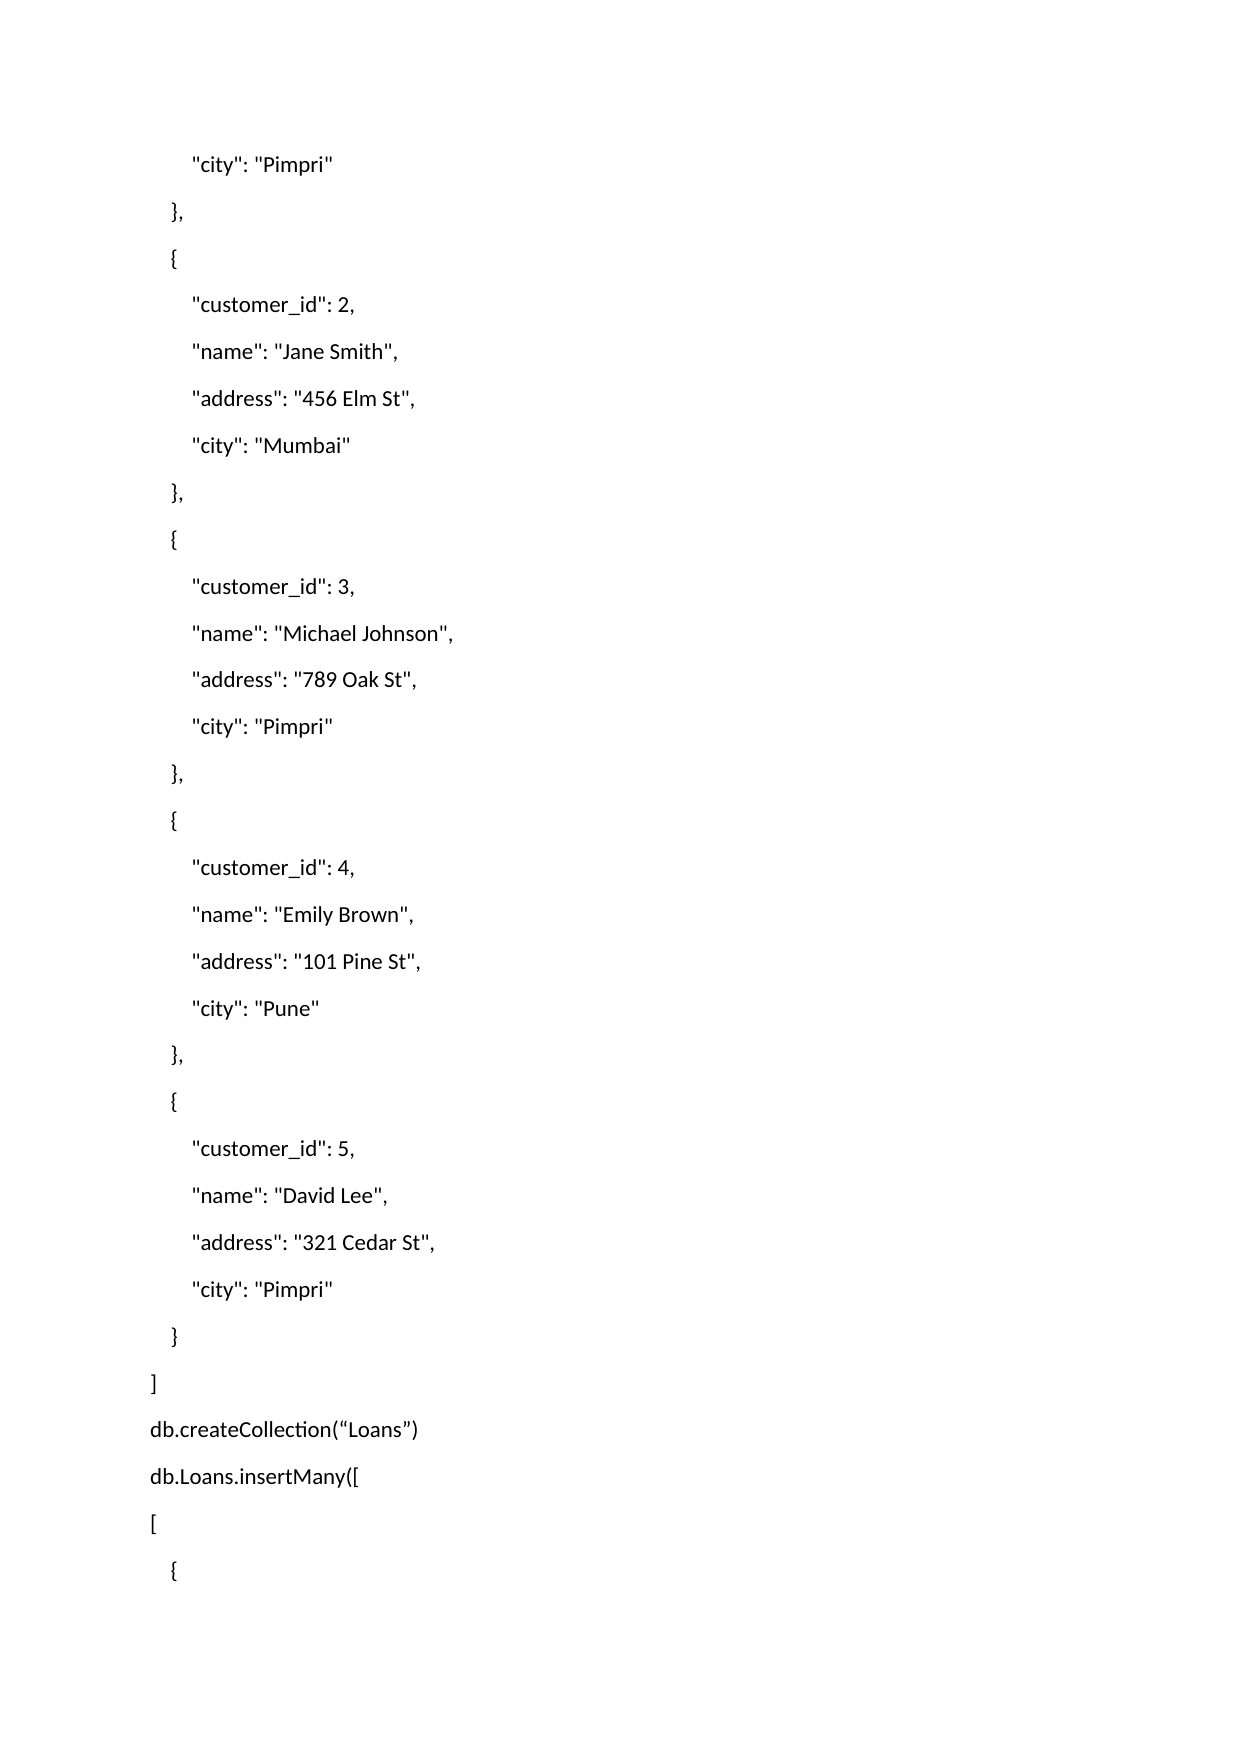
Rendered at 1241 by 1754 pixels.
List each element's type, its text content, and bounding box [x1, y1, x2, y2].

text "city": "Pimpri" [150, 1275, 1090, 1303]
text }, [150, 1041, 1090, 1069]
text ] [150, 1369, 1090, 1397]
text { [150, 1087, 1090, 1116]
text "name": "Emily Brown", [150, 900, 1090, 928]
text { [150, 806, 1090, 834]
text "city": "Pimpri" [150, 712, 1090, 741]
text }, [150, 197, 1090, 225]
text "customer_id": 5, [150, 1134, 1090, 1162]
text "city": "Pune" [150, 994, 1090, 1022]
text "city": "Mumbai" [150, 431, 1090, 459]
text "customer_id": 2, [150, 291, 1090, 319]
text db.Loans.insertMany([ [150, 1462, 1090, 1491]
text [ [150, 1509, 1090, 1537]
text "address": "789 Oak St", [150, 666, 1090, 694]
text "address": "321 Cedar St", [150, 1228, 1090, 1256]
text "name": "Jane Smith", [150, 337, 1090, 366]
text db.createCollection(“Loans”) [150, 1416, 1090, 1444]
text { [150, 525, 1090, 553]
text "name": "Michael Johnson", [150, 619, 1090, 647]
text "address": "101 Pine St", [150, 947, 1090, 975]
text "customer_id": 4, [150, 853, 1090, 881]
text "name": "David Lee", [150, 1181, 1090, 1209]
text "customer_id": 3, [150, 572, 1090, 600]
text }, [150, 478, 1090, 506]
text { [150, 244, 1090, 272]
text } [150, 1322, 1090, 1350]
text "address": "456 Elm St", [150, 384, 1090, 412]
text }, [150, 759, 1090, 787]
text { [150, 1556, 1090, 1584]
text "city": "Pimpri" [150, 150, 1090, 178]
